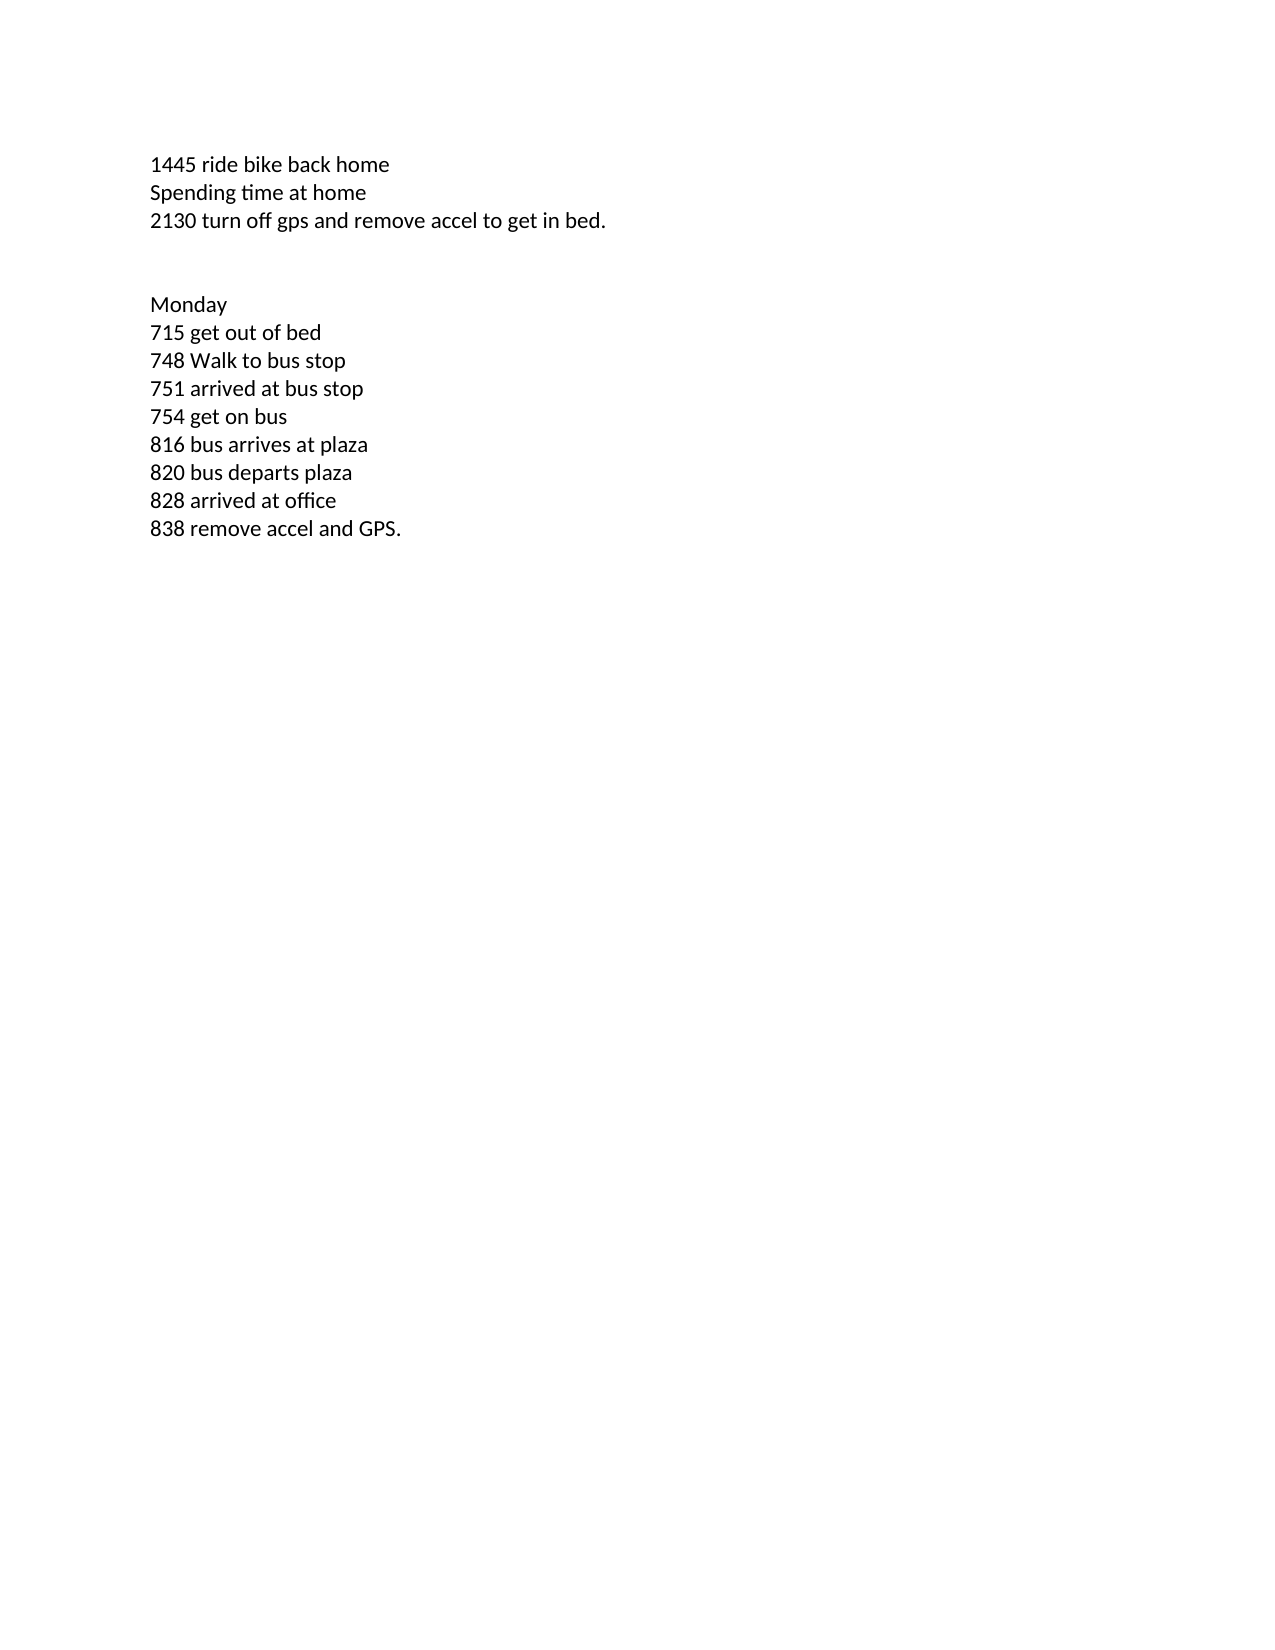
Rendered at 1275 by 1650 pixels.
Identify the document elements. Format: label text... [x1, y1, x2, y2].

text 816 bus arrives at plaza [150, 430, 1125, 458]
text 715 get out of bed [150, 318, 1125, 346]
text 820 bus departs plaza [150, 458, 1125, 486]
text 754 get on bus [150, 402, 1125, 430]
text Spending time at home [150, 178, 1125, 206]
text 838 remove accel and GPS. [150, 514, 1125, 542]
text 828 arrived at office [150, 486, 1125, 514]
text 2130 turn off gps and remove accel to get in bed. [150, 206, 1125, 234]
text 748 Walk to bus stop [150, 346, 1125, 374]
text Monday [150, 290, 1125, 318]
text 751 arrived at bus stop [150, 374, 1125, 402]
text 1445 ride bike back home [150, 150, 1125, 178]
